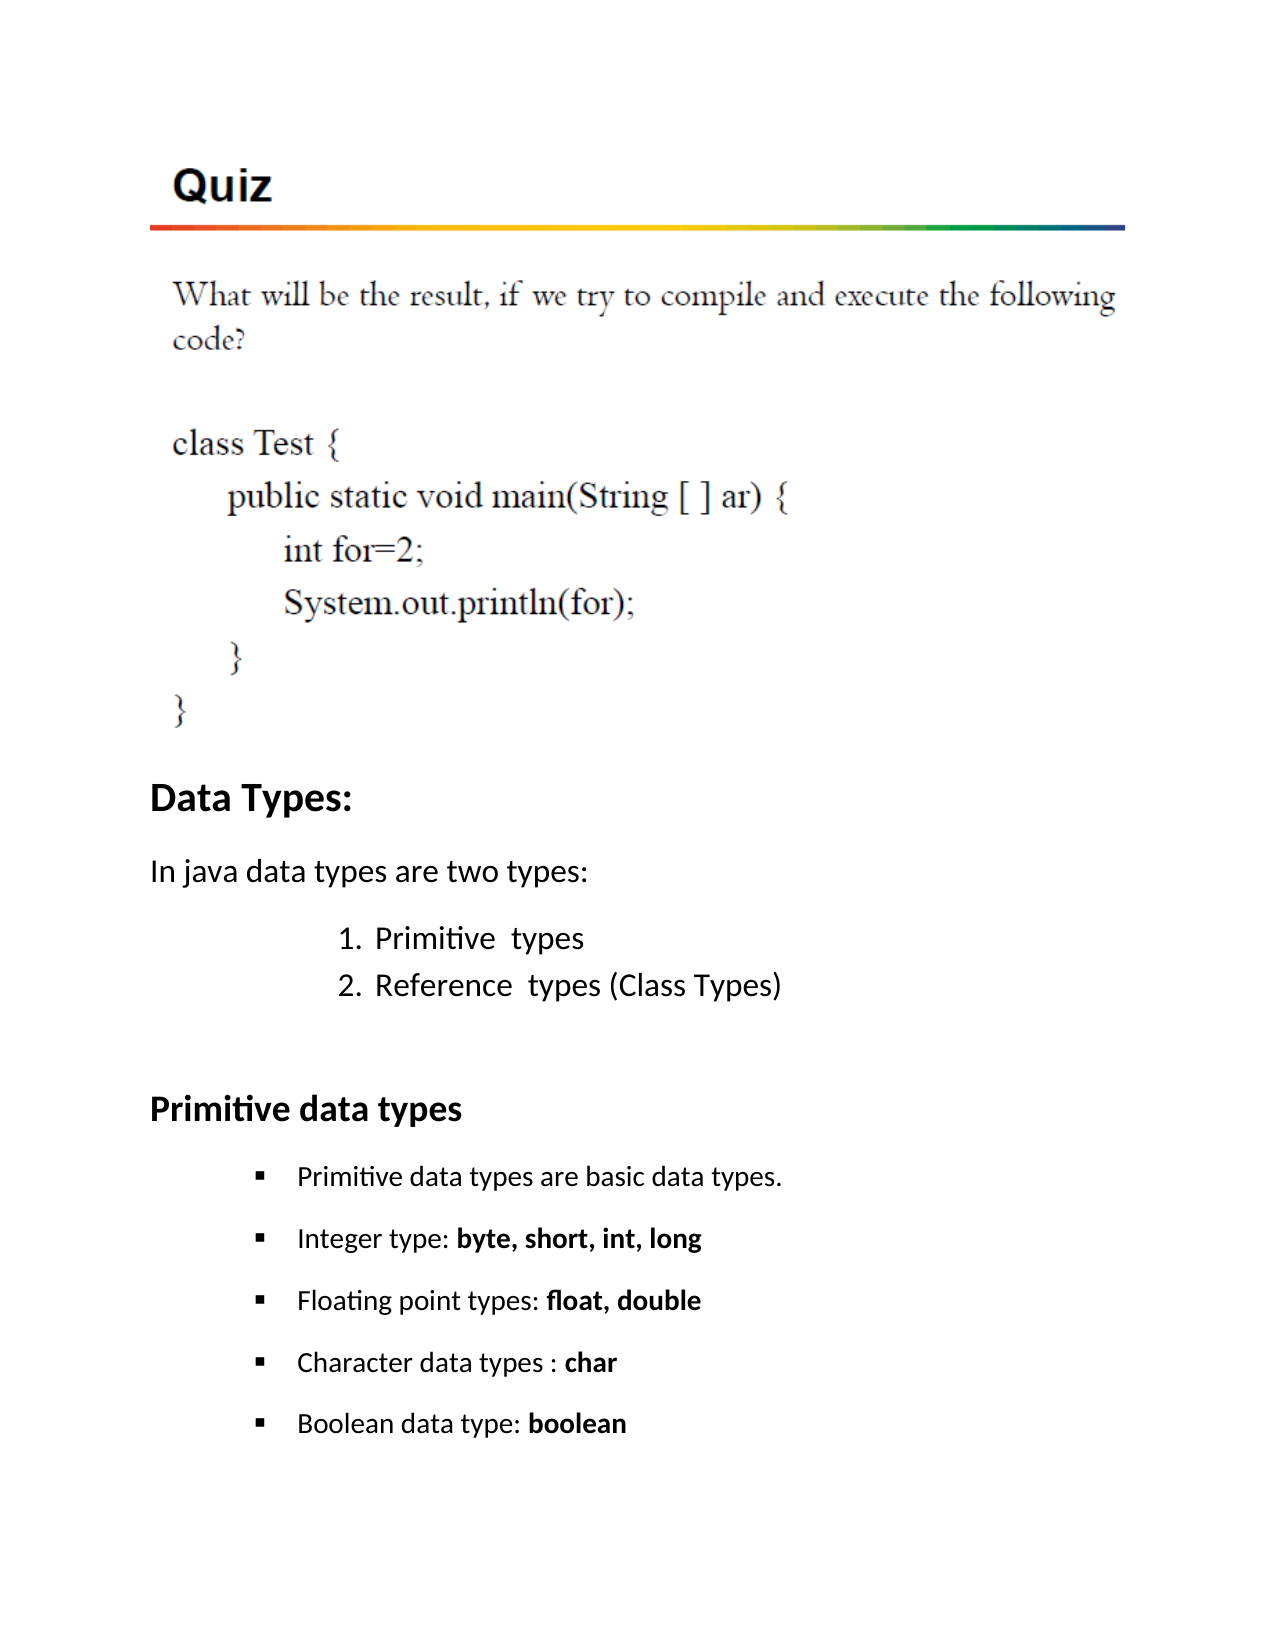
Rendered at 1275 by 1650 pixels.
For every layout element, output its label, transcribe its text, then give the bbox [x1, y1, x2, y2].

list Primitive types [337, 917, 1125, 958]
text In java data types are two types: [150, 850, 1125, 891]
picture [150, 150, 1125, 746]
list Boolean data type: boolean [253, 1405, 1125, 1441]
list Integer type: byte, short, int, long [253, 1220, 1125, 1256]
list Floating point types: float, double [253, 1282, 1125, 1317]
list Primitive data types are basic data types. [253, 1158, 1125, 1194]
text Data Types: [150, 771, 1125, 821]
list Reference types (Class Types) [337, 964, 1125, 1005]
text Primitive data types [150, 1085, 1125, 1131]
list Character data types : char [253, 1344, 1125, 1379]
